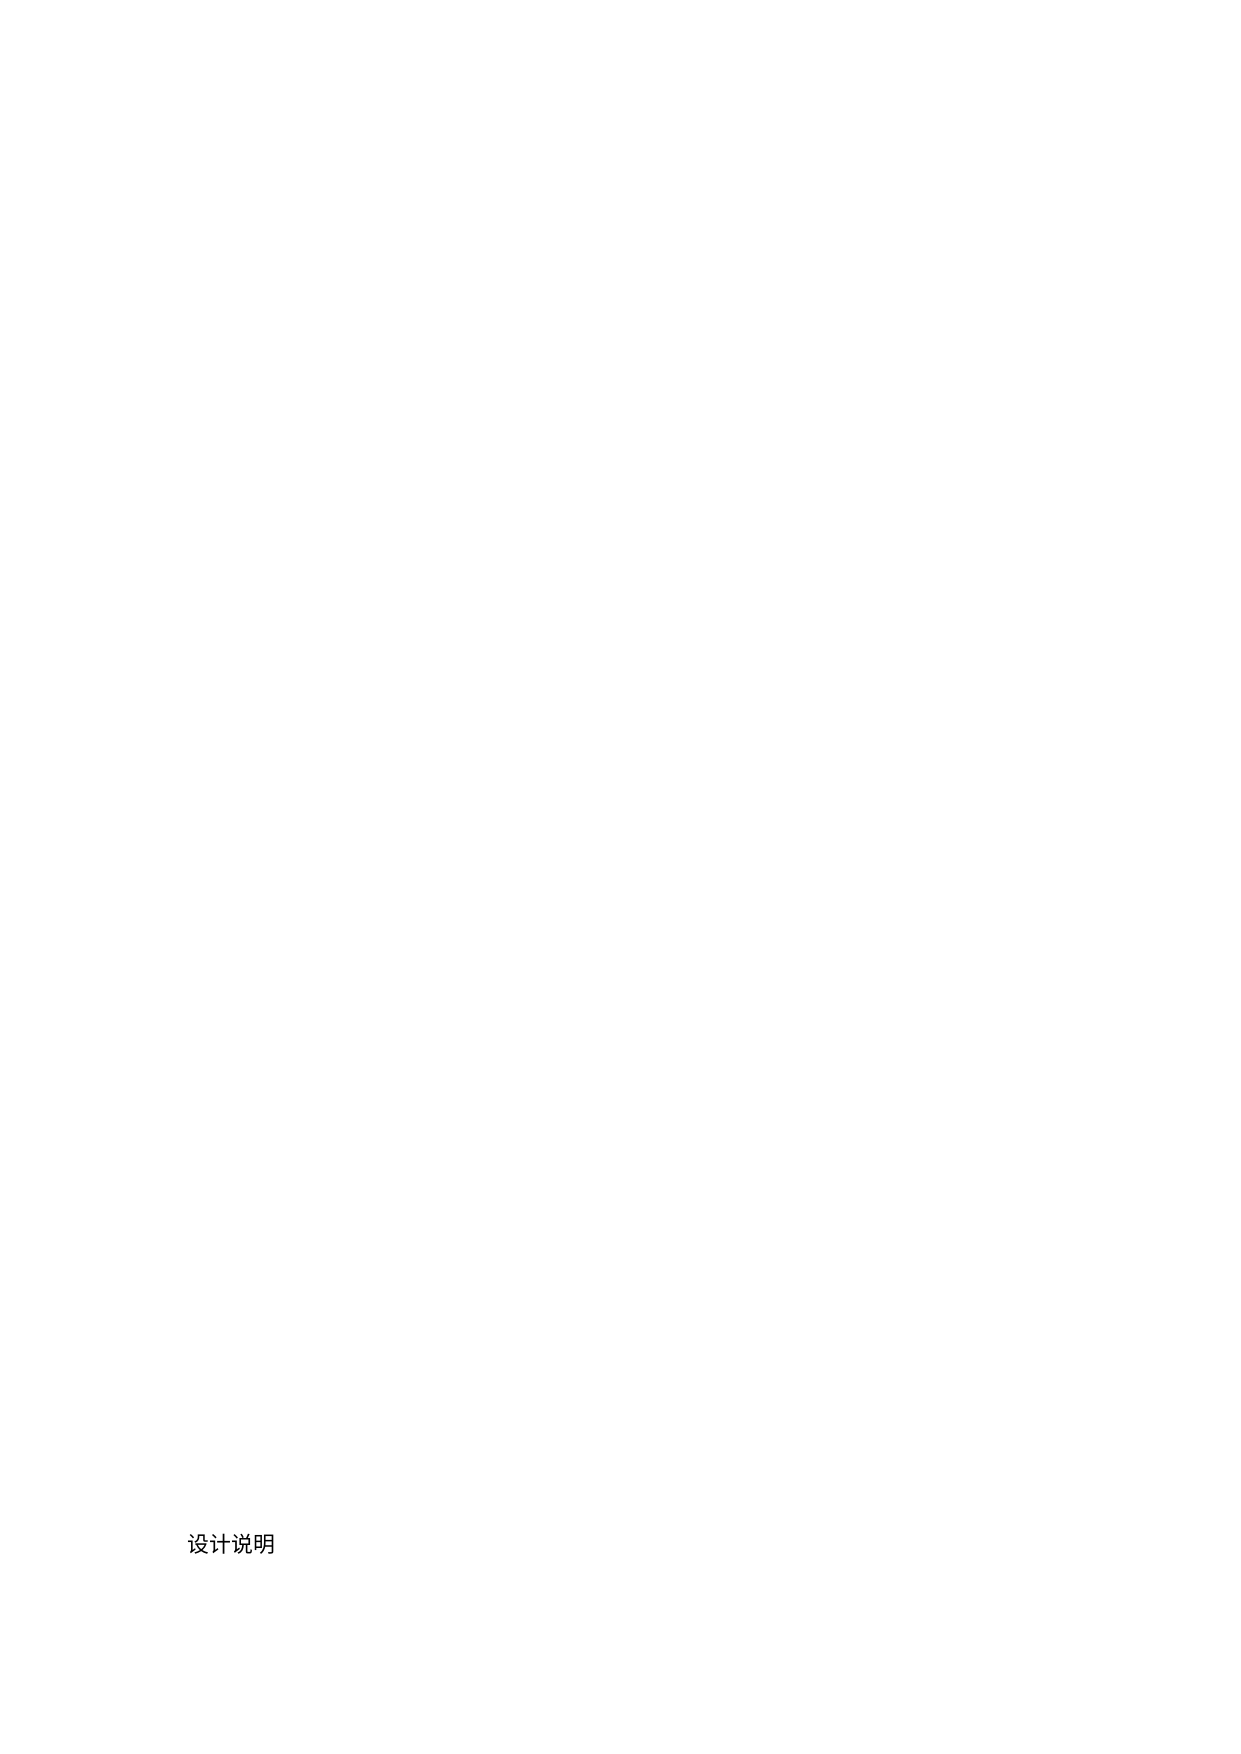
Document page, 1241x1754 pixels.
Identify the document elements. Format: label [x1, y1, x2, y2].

text [187, 1527, 1053, 1559]
